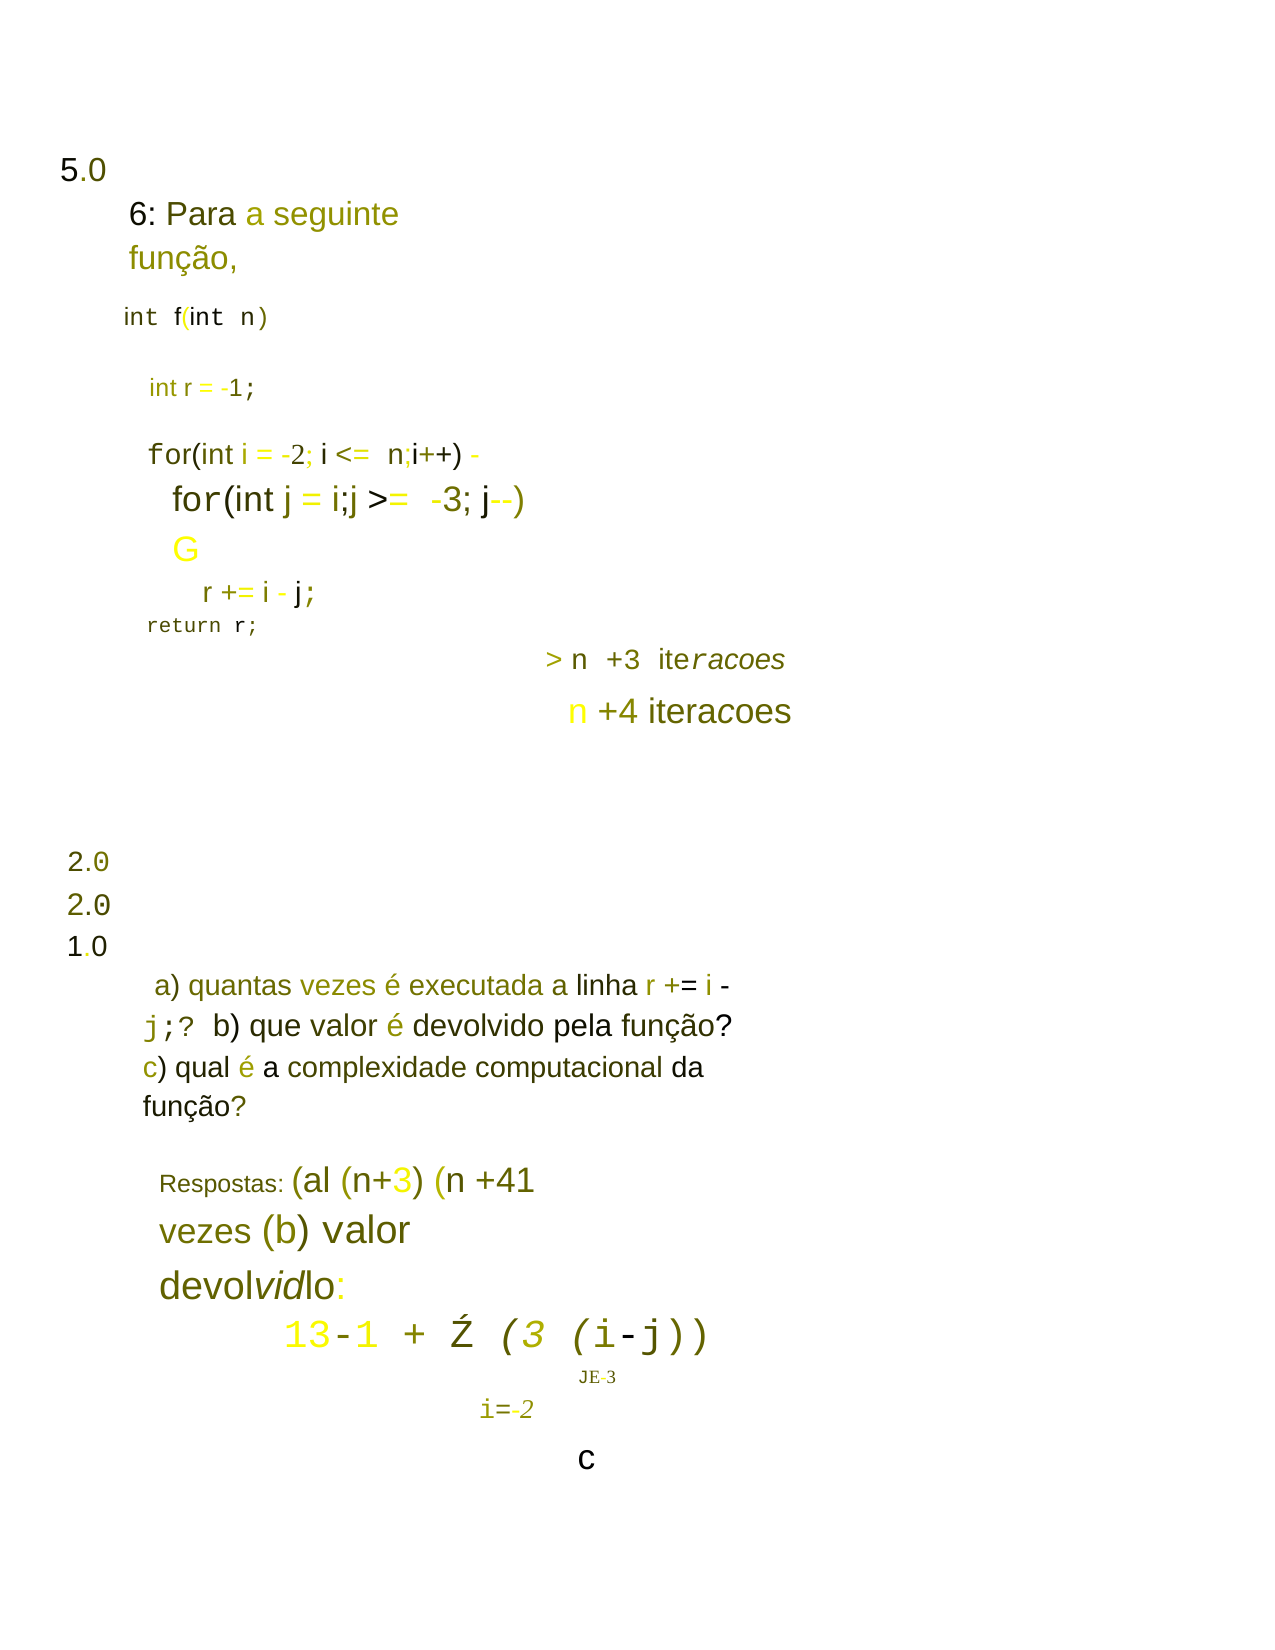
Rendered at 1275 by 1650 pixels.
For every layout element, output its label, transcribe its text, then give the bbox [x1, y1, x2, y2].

text c [577, 1436, 622, 1477]
text Respostas: (al (n+3) (n +41 vezes (b) valor devolvidlo: [159, 1159, 543, 1308]
text > n +3 iteracoes [545, 642, 816, 678]
text int r = -1; [149, 373, 321, 404]
text r += i - j; return r; [146, 575, 372, 638]
text i=-2 [478, 1393, 557, 1426]
text 2.0 2.0 1.0 [67, 844, 130, 963]
text 5.0 [60, 150, 128, 188]
text n +4 iteracoes [568, 690, 807, 731]
text for(int i = -2; i <= n;i++) - [147, 437, 543, 473]
text 13-1 + Ź (3 (i-j)) [283, 1315, 815, 1360]
text JE-3 [577, 1366, 663, 1389]
text 6: Para a seguinte função, [128, 194, 467, 277]
text a) quantas vezes é executada a linha r += i - j;? b) que valor é devolvido pela função? c) qual é a complexidade computacional da função? [143, 968, 738, 1122]
text int f(int n) [123, 302, 306, 333]
text for(int j = i;j >= -3; j--) G [172, 478, 553, 569]
